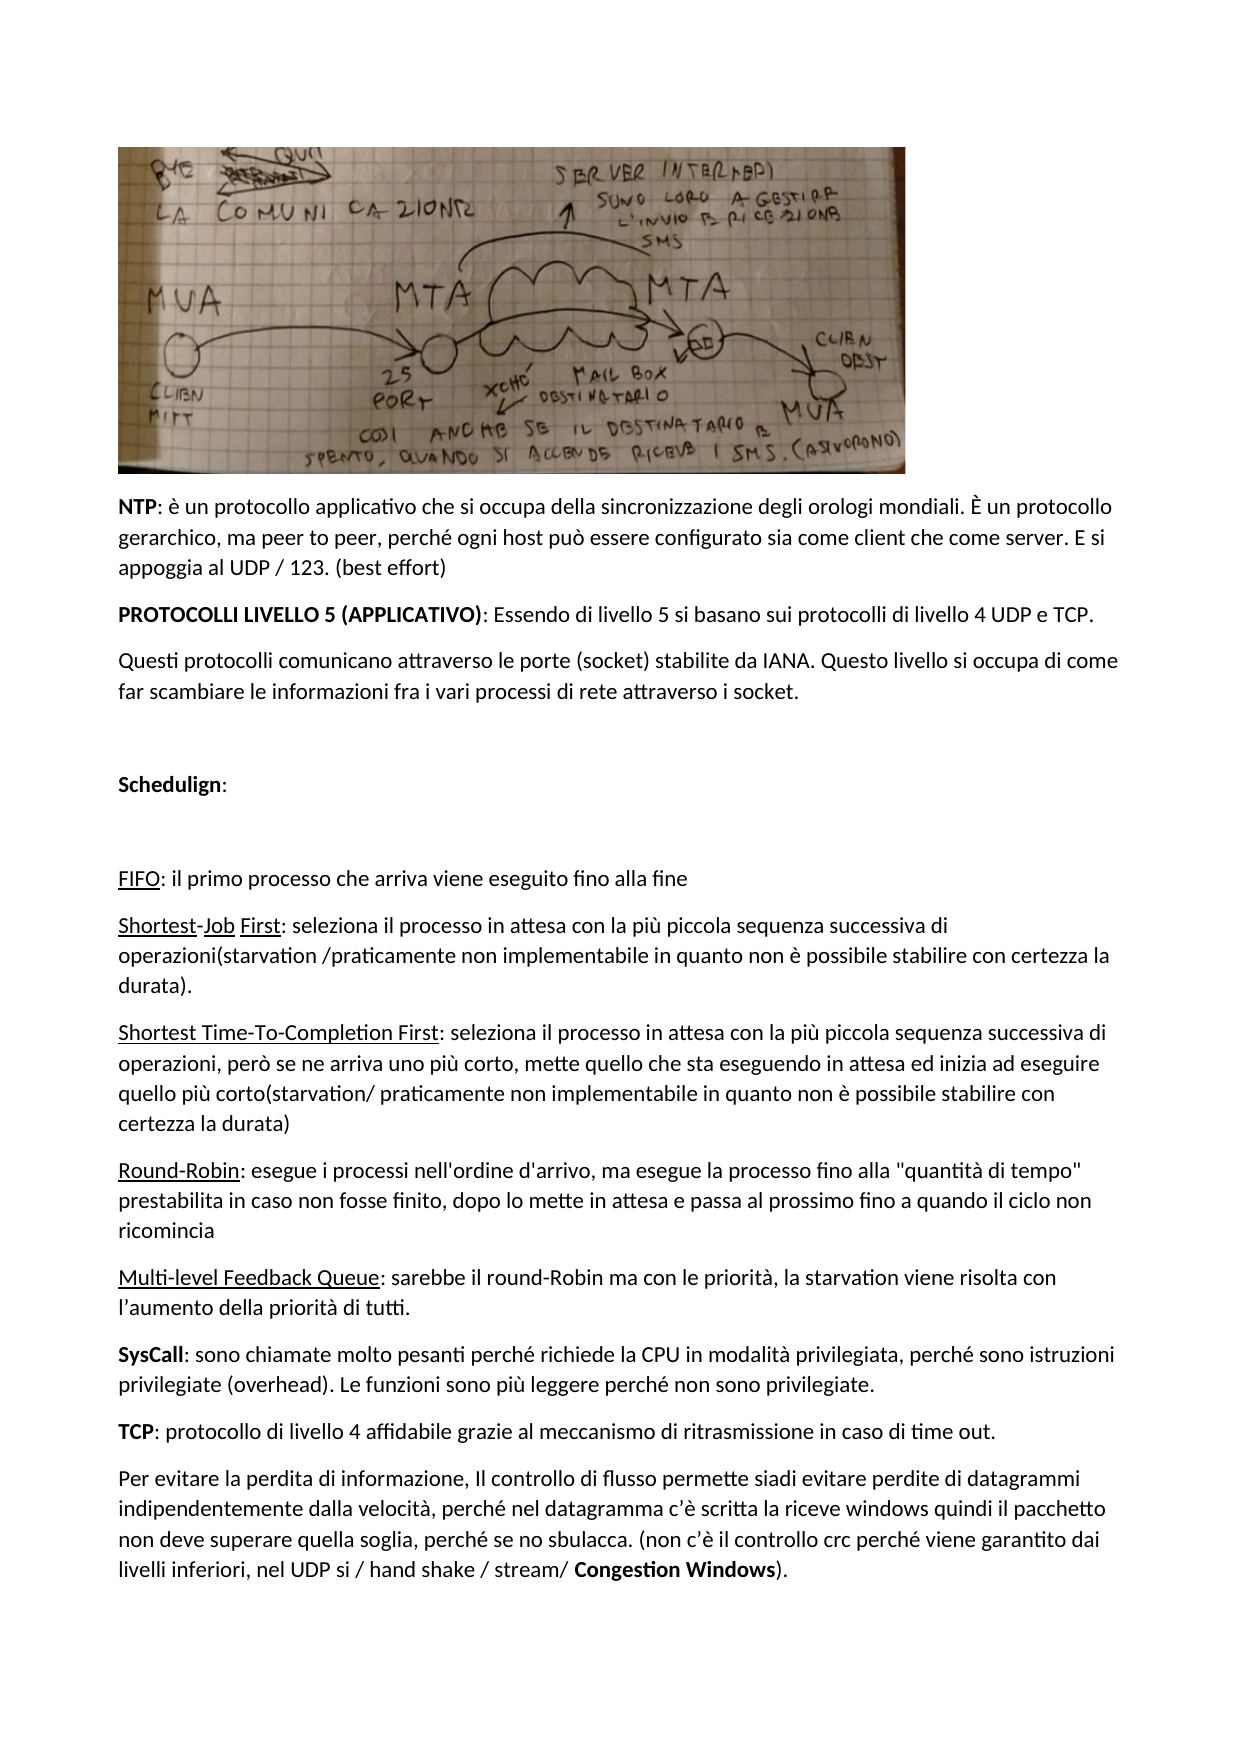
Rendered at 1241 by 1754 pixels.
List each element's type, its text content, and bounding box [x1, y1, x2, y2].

text Round-Robin: esegue i processi nell'ordine d'arrivo, ma esegue la processo fino alla "quantità di tempo" prestabilita in caso non fosse finito, dopo lo mette in attesa e passa al prossimo fino a quando il ciclo non ricomincia [118, 1156, 1122, 1244]
text Multi-level Feedback Queue: sarebbe il round-Robin ma con le priorità, la starvation viene risolta con l’aumento della priorità di tutti. [118, 1263, 1122, 1321]
picture [118, 147, 906, 474]
text SysCall: sono chiamate molto pesanti perché richiede la CPU in modalità privilegiata, perché sono istruzioni privilegiate (overhead). Le funzioni sono più leggere perché non sono privilegiate. [118, 1340, 1122, 1398]
text FIFO: il primo processo che arriva viene eseguito fino alla fine [118, 864, 1122, 892]
text Per evitare la perdita di informazione, Il controllo di flusso permette siadi evitare perdite di datagrammi indipendentemente dalla velocità, perché nel datagramma c’è scritta la riceve windows quindi il pacchetto non deve superare quella soglia, perché se no sbulacca. (non c’è il controllo crc perché viene garantito dai livelli inferiori, nel UDP si / hand shake / stream/ Congestion Windows). [118, 1464, 1122, 1583]
text TCP: protocollo di livello 4 affidabile grazie al meccanismo di ritrasmissione in caso di time out. [118, 1417, 1122, 1445]
text Questi protocolli comunicano attraverso le porte (socket) stabilite da IANA. Questo livello si occupa di come far scambiare le informazioni fra i vari processi di rete attraverso i socket. [118, 647, 1122, 705]
text Shortest-Job First: seleziona il processo in attesa con la più piccola sequenza successiva di operazioni(starvation /praticamente non implementabile in quanto non è possibile stabilire con certezza la durata). [118, 911, 1122, 999]
text NTP: è un protocollo applicativo che si occupa della sincronizzazione degli orologi mondiali. È un protocollo gerarchico, ma peer to peer, perché ogni host può essere configurato sia come client che come server. E si appoggia al UDP / 123. (best effort) [118, 492, 1122, 581]
text PROTOCOLLI LIVELLO 5 (APPLICATIVO): Essendo di livello 5 si basano sui protocolli di livello 4 UDP e TCP. [118, 600, 1122, 628]
text Schedulign: [118, 771, 1122, 798]
text Shortest Time-To-Completion First: seleziona il processo in attesa con la più piccola sequenza successiva di operazioni, però se ne arriva uno più corto, mette quello che sta eseguendo in attesa ed inizia ad eseguire quello più corto(starvation/ praticamente non implementabile in quanto non è possibile stabilire con certezza la durata) [118, 1018, 1122, 1137]
